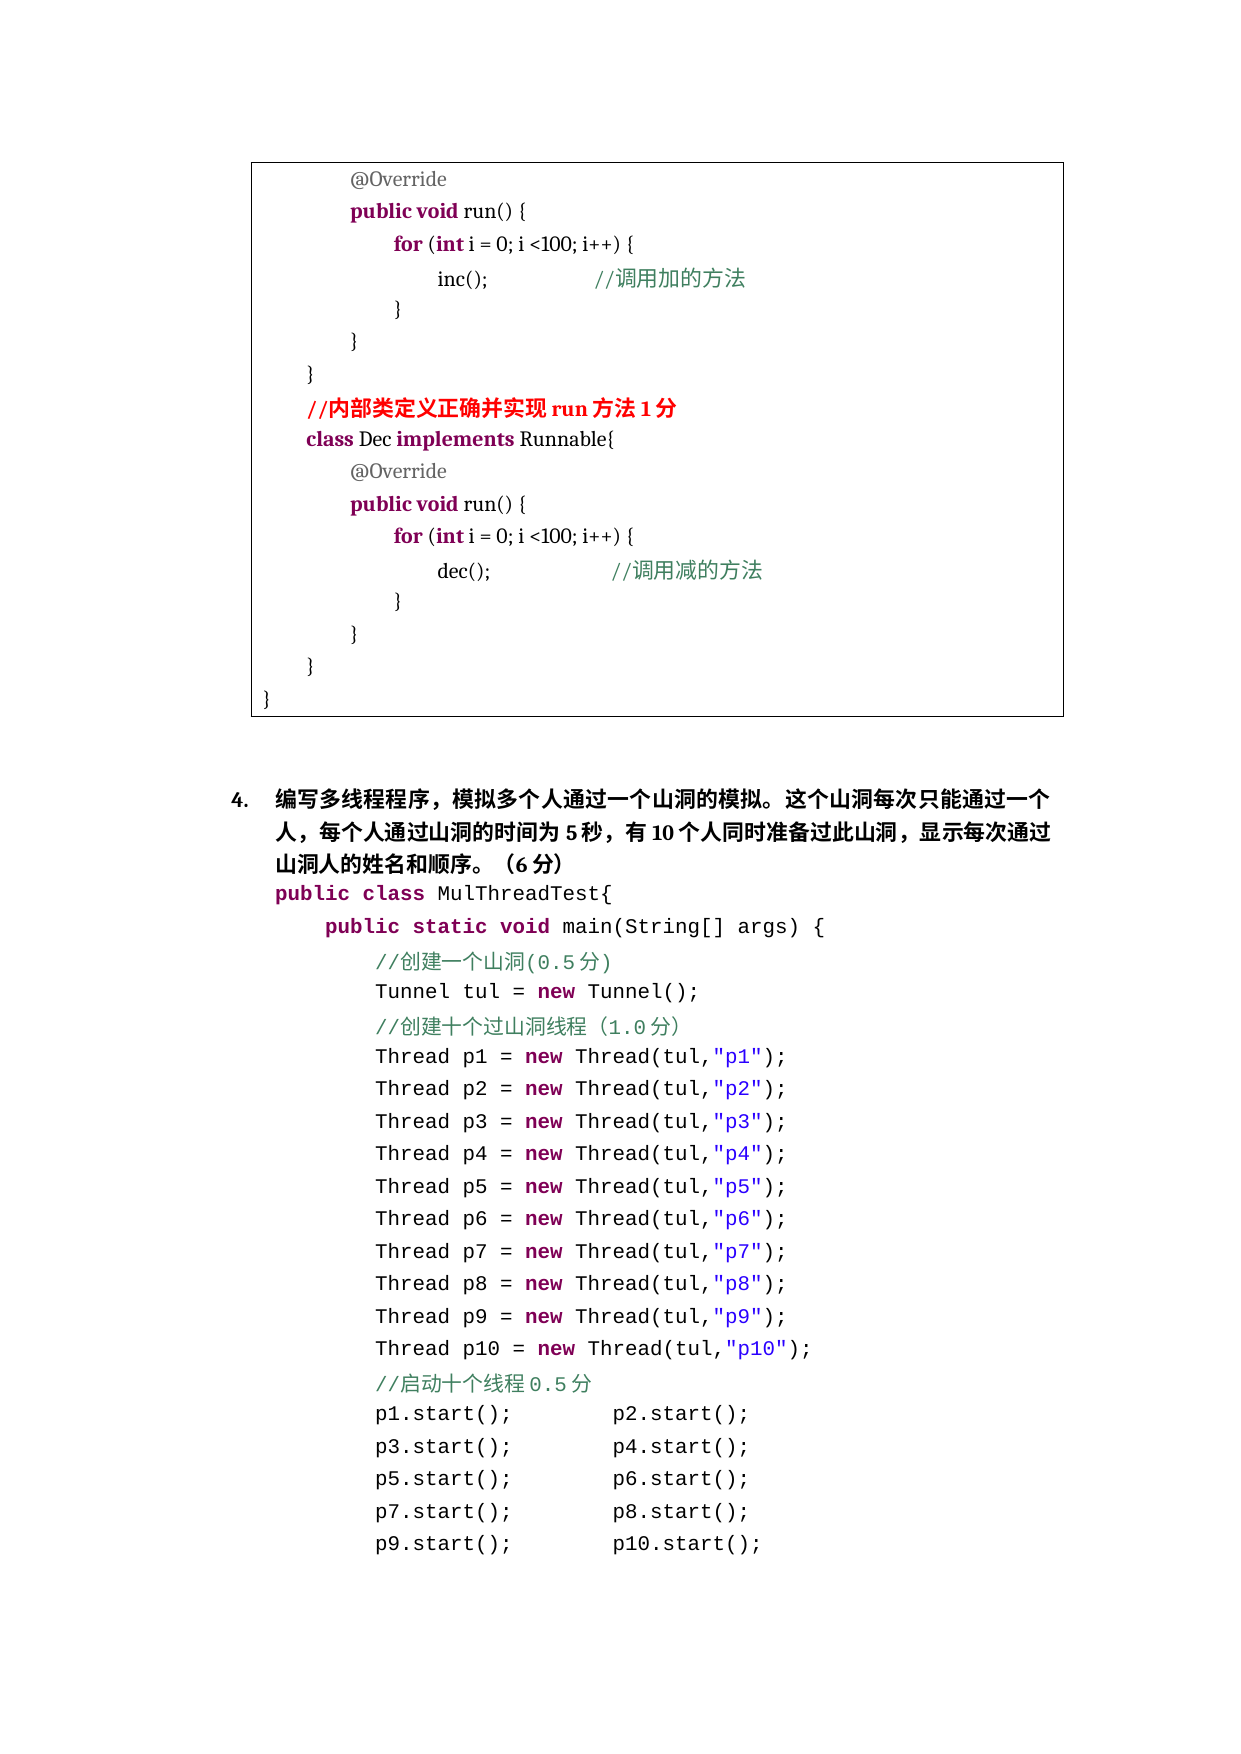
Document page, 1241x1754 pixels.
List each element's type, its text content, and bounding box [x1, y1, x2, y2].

text Thread p3 = new Thread(tul,"p3"); [275, 1107, 1053, 1139]
text p7.start(); p8.start(); [275, 1497, 1053, 1529]
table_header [252, 163, 1063, 716]
text Thread p6 = new Thread(tul,"p6"); [275, 1204, 1053, 1237]
text Thread p5 = new Thread(tul,"p5"); [275, 1172, 1053, 1204]
text p5.start(); p6.start(); [275, 1464, 1053, 1497]
text p1.start(); p2.start(); [275, 1399, 1053, 1432]
text Thread p9 = new Thread(tul,"p9"); [275, 1302, 1053, 1334]
text p9.start(); p10.start(); [275, 1529, 1053, 1562]
text Thread p8 = new Thread(tul,"p8"); [275, 1269, 1053, 1302]
text Thread p1 = new Thread(tul,"p1"); [275, 1042, 1053, 1074]
text //创建十个过山洞线程（1.0分） [275, 1009, 1053, 1042]
text public class MulThreadTest{ [275, 879, 1053, 912]
text //创建一个山洞(0.5分) [275, 944, 1053, 977]
text //启动十个线程0.5分 [275, 1367, 1053, 1399]
text Thread p7 = new Thread(tul,"p7"); [275, 1237, 1053, 1269]
text Tunnel tul = new Tunnel(); [275, 977, 1053, 1009]
text Thread p4 = new Thread(tul,"p4"); [275, 1139, 1053, 1172]
text Thread p10 = new Thread(tul,"p10"); [275, 1334, 1053, 1367]
text p3.start(); p4.start(); [275, 1432, 1053, 1464]
text Thread p2 = new Thread(tul,"p2"); [275, 1074, 1053, 1107]
text public static void main(String[] args) { [275, 912, 1053, 944]
list 编写多线程程序，模拟多个人通过一个山洞的模拟。这个山洞每次只能通过一个人，每个人通过山洞的时间为5秒，有10个人同时准备过此山洞，显示每次通过山洞人的姓名和顺序。（6分） [231, 782, 1053, 879]
